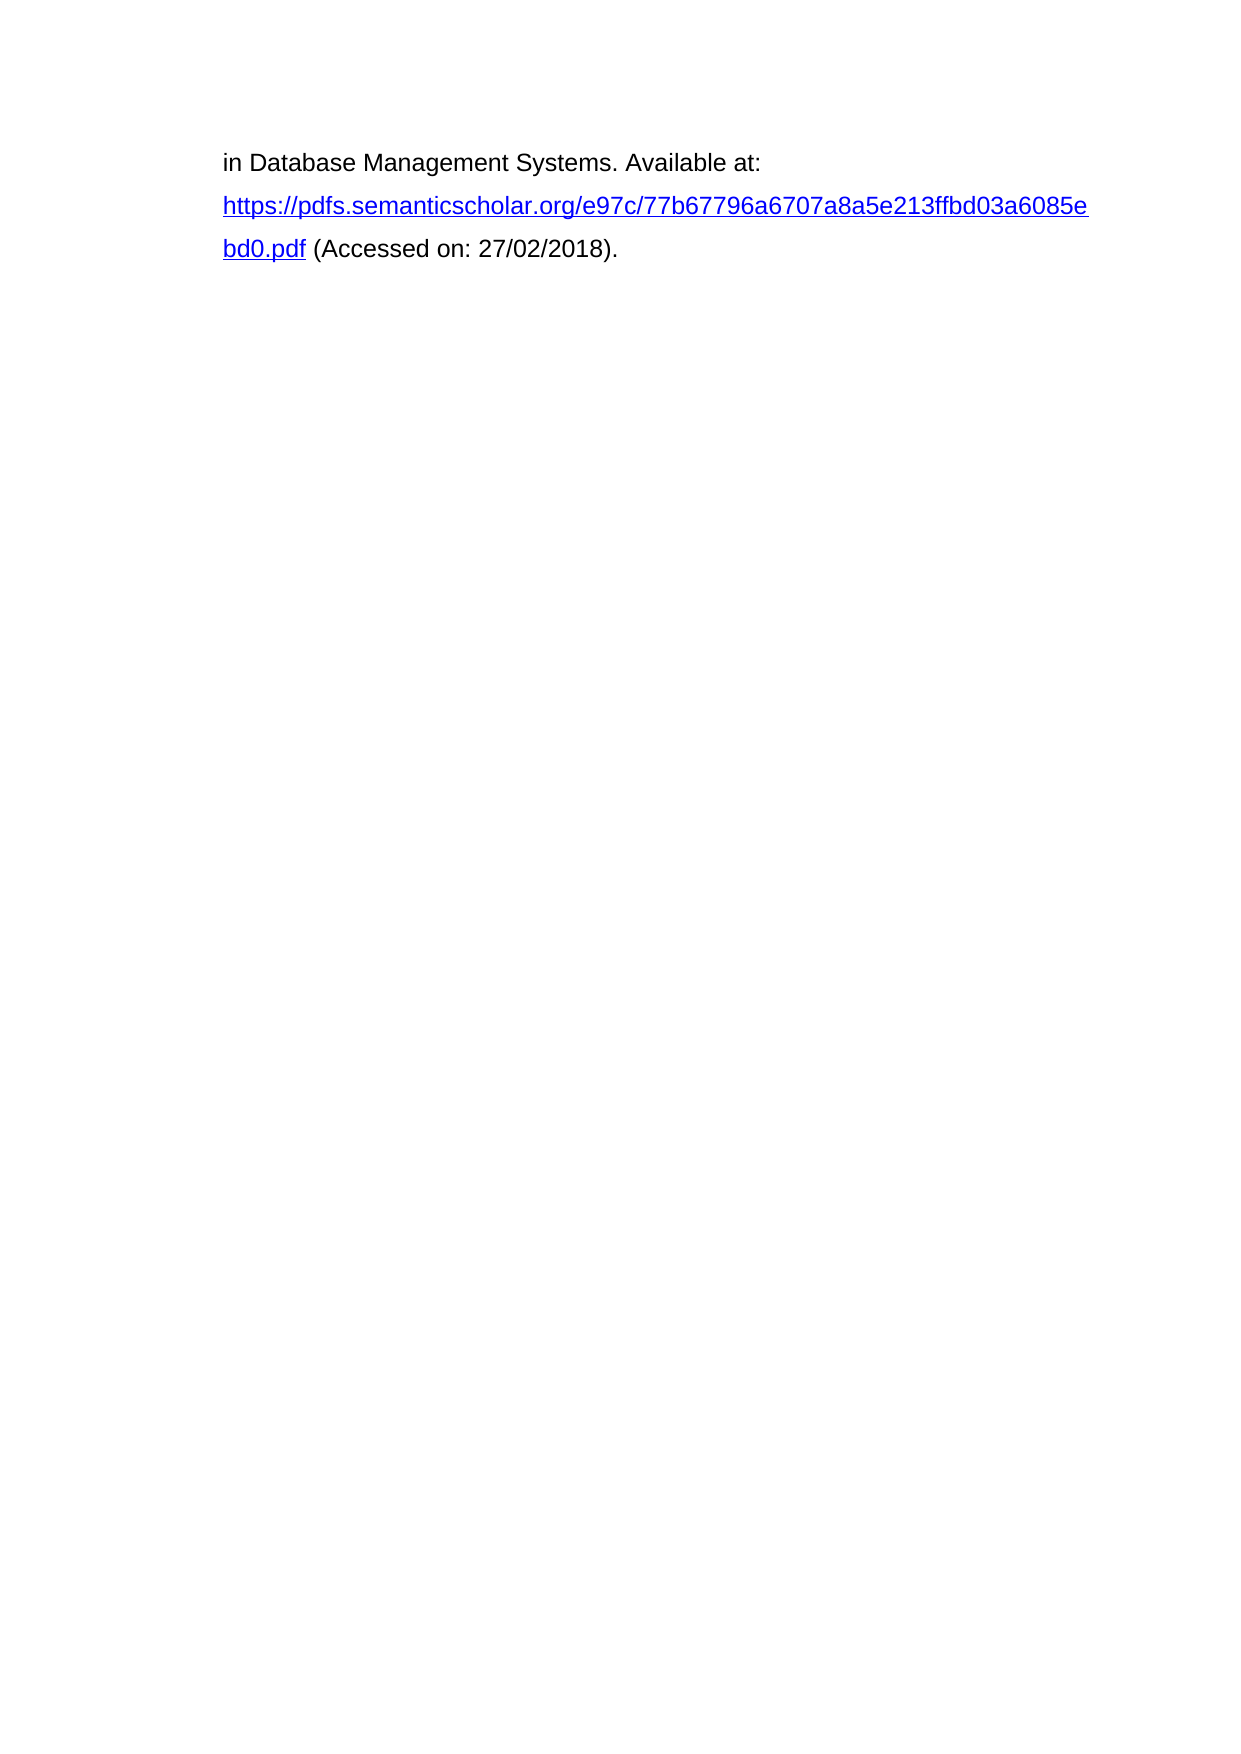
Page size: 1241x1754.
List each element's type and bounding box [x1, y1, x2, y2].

list [185, 148, 1093, 263]
